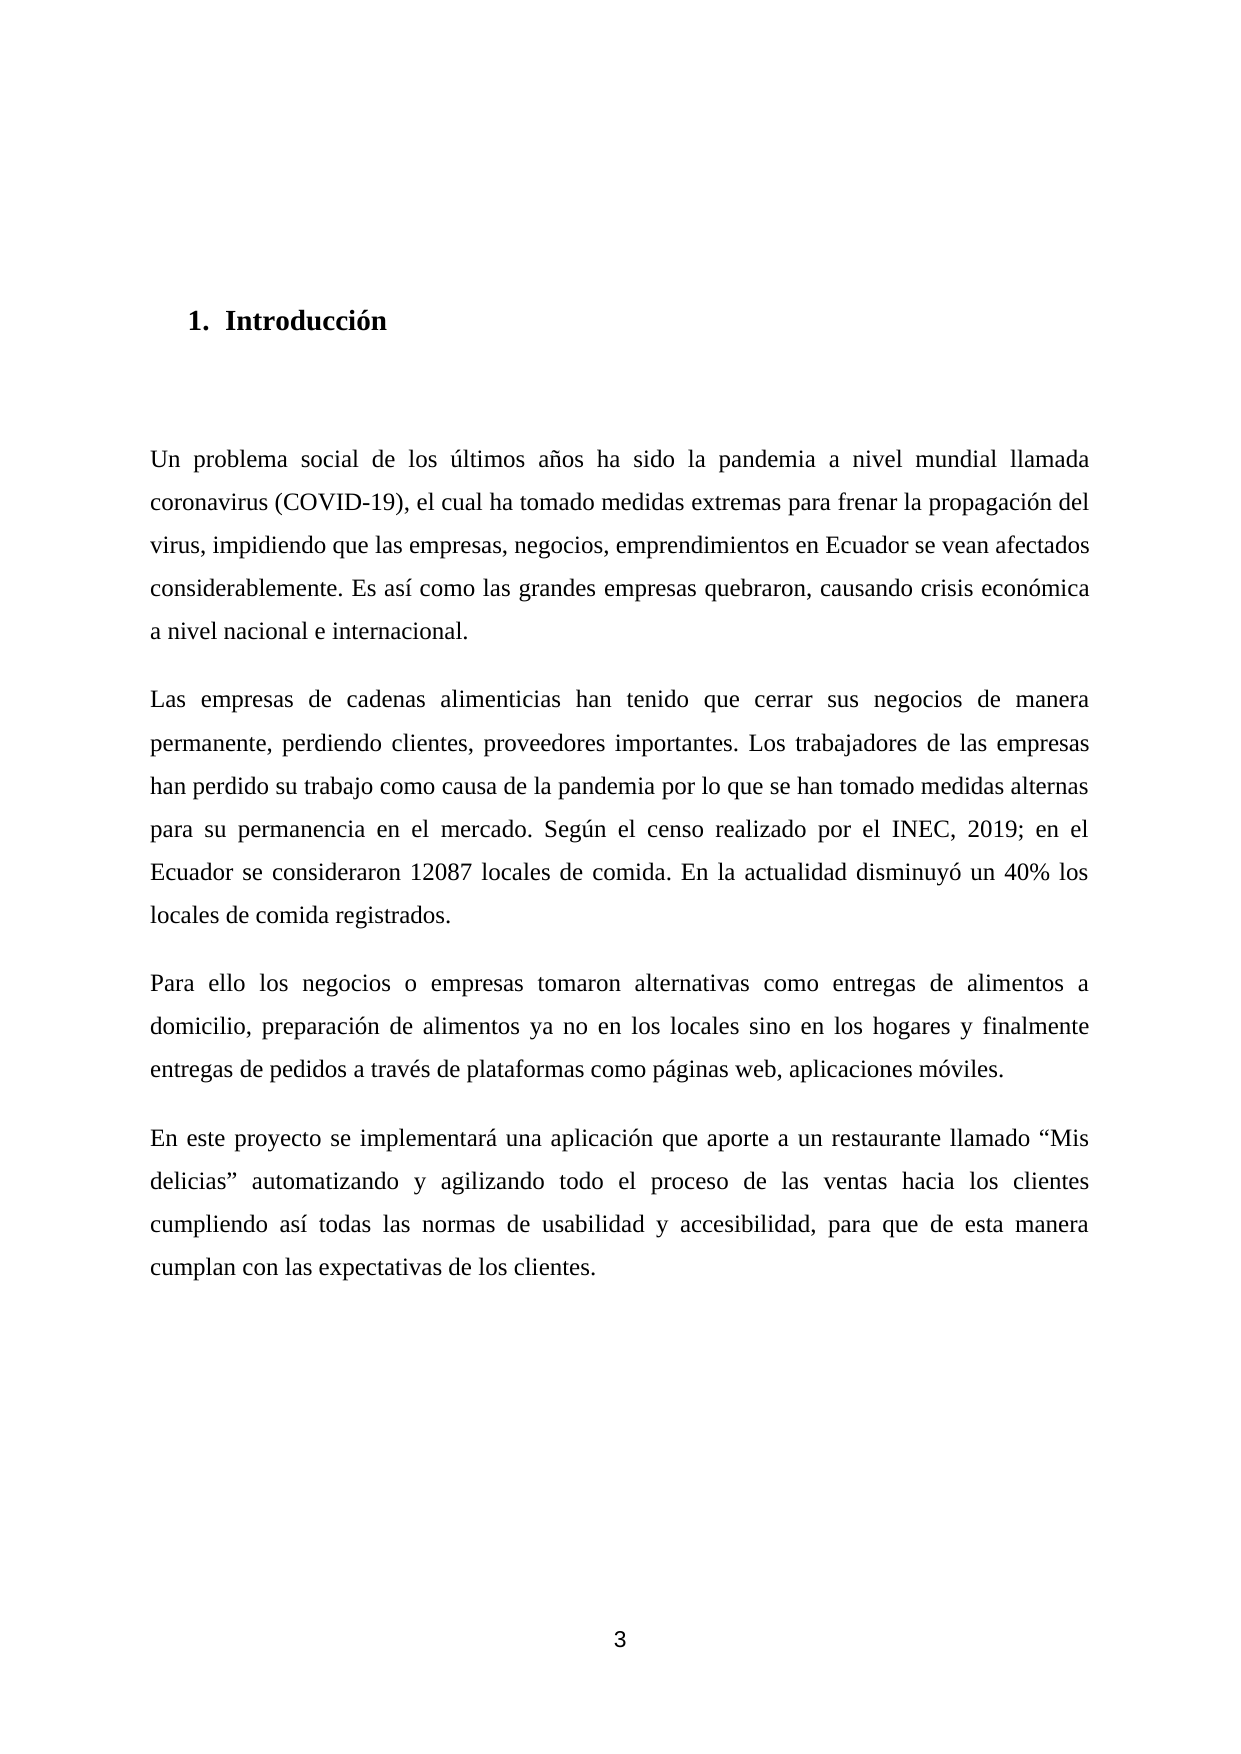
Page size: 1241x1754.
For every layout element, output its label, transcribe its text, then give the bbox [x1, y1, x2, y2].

text Las empresas de cadenas alimenticias han tenido que cerrar sus negocios de manera permanente, perdiendo clientes, proveedores importantes. Los trabajadores de las empresas han perdido su trabajo como causa de la pandemia por lo que se han tomado medidas alternas para su permanencia en el mercado. Según el censo realizado por el INEC, 2019; en el Ecuador se consideraron 12087 locales de comida. En la actualidad disminuyó un 40% los locales de comida registrados. [150, 684, 1090, 929]
text Para ello los negocios o empresas tomaron alternativas como entregas de alimentos a domicilio, preparación de alimentos ya no en los locales sino en los hogares y finalmente entregas de pedidos a través de plataformas como páginas web, aplicaciones móviles. [150, 968, 1090, 1083]
subtitle Introducción [187, 303, 1090, 336]
text Un problema social de los últimos años ha sido la pandemia a nivel mundial llamada coronavirus (COVID-19), el cual ha tomado medidas extremas para frenar la propagación del virus, impidiendo que las empresas, negocios, emprendimientos en Ecuador se vean afectados considerablemente. Es así como las grandes empresas quebraron, causando crisis económica a nivel nacional e internacional. [150, 444, 1090, 645]
text En este proyecto se implementará una aplicación que aporte a un restaurante llamado “Mis delicias” automatizando y agilizando todo el proceso de las ventas hacia los clientes cumpliendo así todas las normas de usabilidad y accesibilidad, para que de esta manera cumplan con las expectativas de los clientes. [150, 1123, 1090, 1281]
